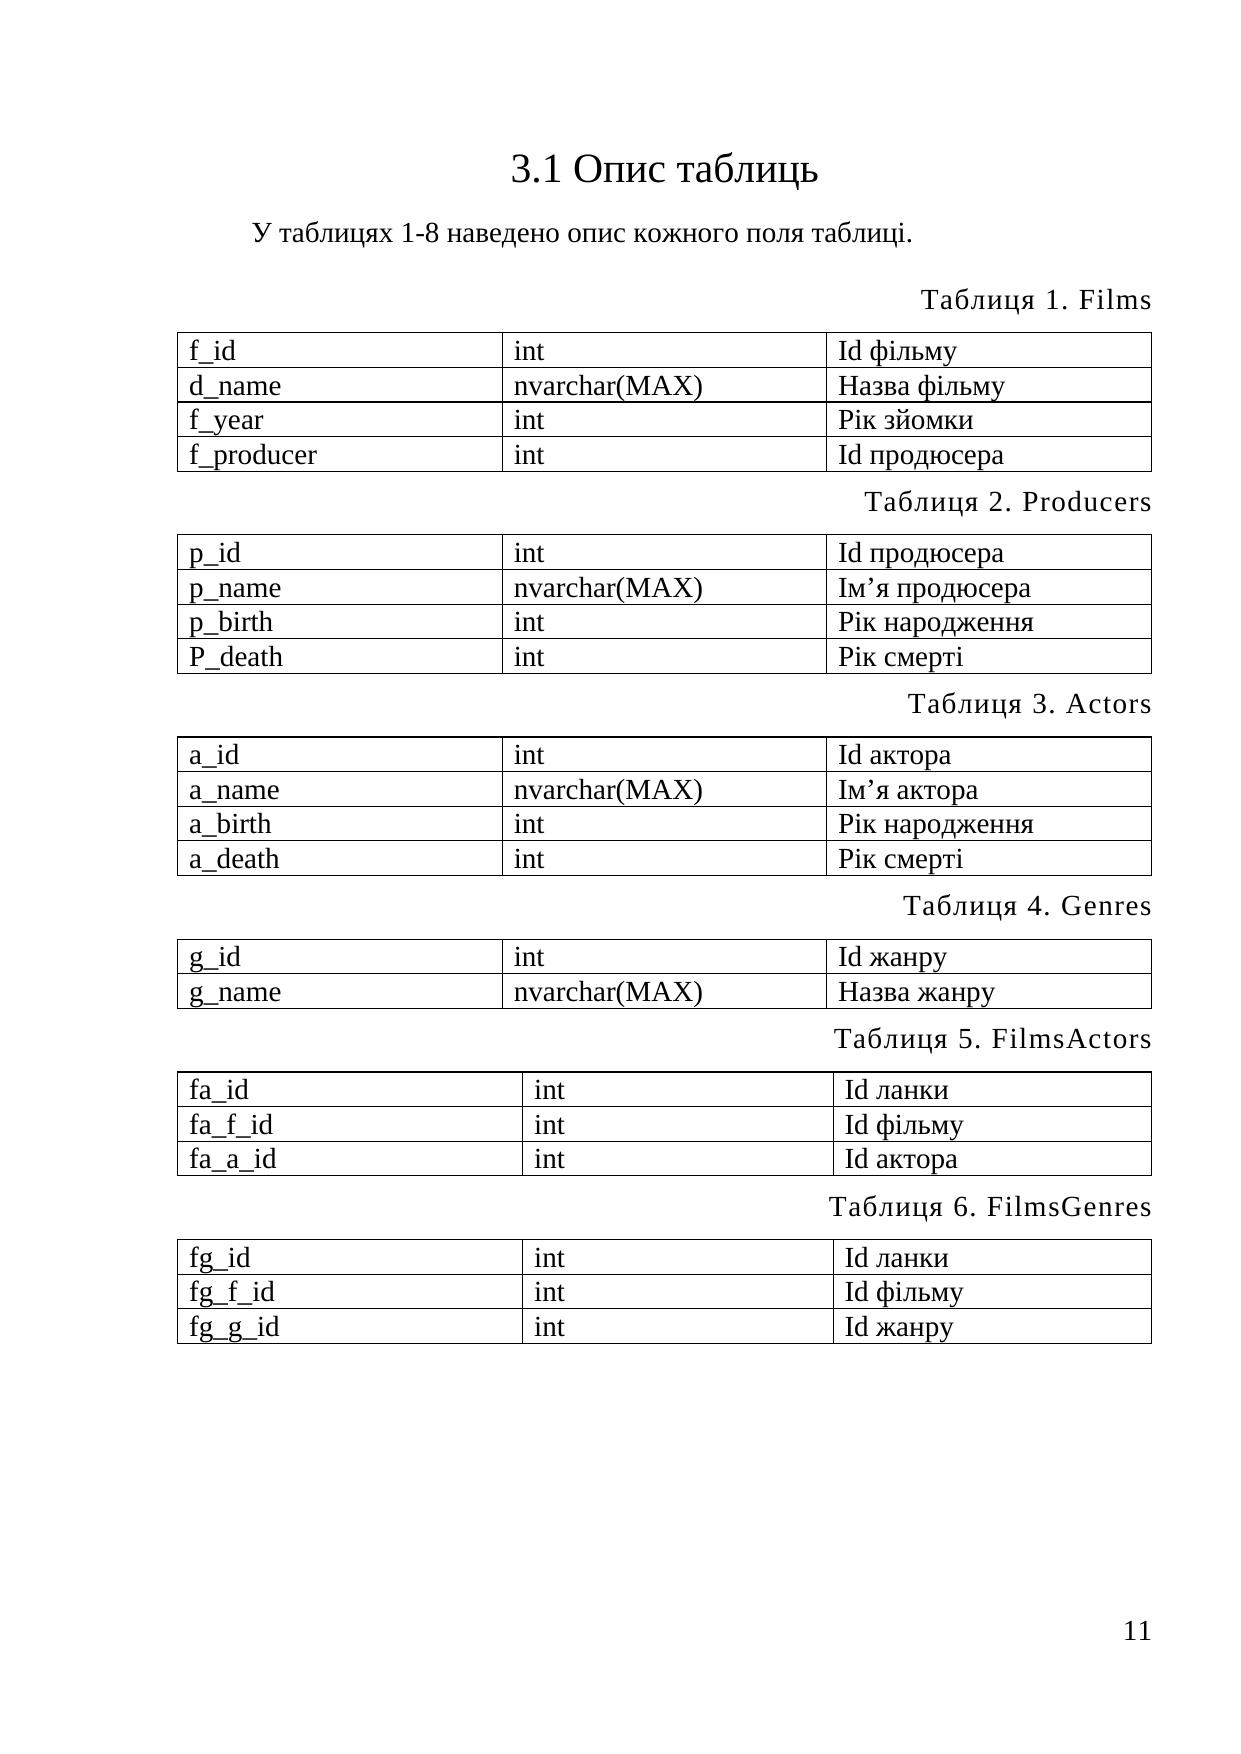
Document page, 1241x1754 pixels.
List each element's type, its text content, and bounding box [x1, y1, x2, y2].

table_header Id актора [827, 738, 1151, 771]
table_cell int [523, 1142, 833, 1175]
table_header int [523, 1240, 833, 1273]
table_cell a_name [178, 772, 502, 806]
table_cell nvarchar(MAX) [503, 974, 826, 1008]
table_cell int [503, 639, 826, 673]
table_cell int [523, 1107, 833, 1141]
table_header int [503, 738, 826, 771]
table_header Id фільму [827, 333, 1151, 367]
table_cell Рік народження [827, 605, 1151, 638]
table_cell d_name [178, 368, 502, 401]
table_cell nvarchar(MAX) [503, 772, 826, 806]
table_header Id жанру [827, 940, 1151, 973]
table_header fg_id [178, 1240, 522, 1273]
subtitle Таблиця 6. FilmsGenres [177, 1189, 1152, 1222]
table_header Id ланки [834, 1240, 1151, 1273]
table_cell fa_a_id [178, 1142, 522, 1175]
subtitle 3.1 Опис таблиць [177, 143, 1152, 191]
table_cell fg_f_id [178, 1275, 522, 1308]
table_cell nvarchar(MAX) [503, 368, 826, 401]
table_header int [503, 940, 826, 973]
subtitle Таблиця 5. FilmsActors [177, 1021, 1152, 1055]
table_cell int [503, 403, 826, 436]
subtitle Таблиця 2. Producers [177, 484, 1152, 518]
table_cell int [503, 841, 826, 875]
table_header Id ланки [834, 1073, 1151, 1106]
table_cell int [503, 605, 826, 638]
table_cell p_name [178, 570, 502, 603]
table_cell Ім’я актора [827, 772, 1151, 806]
table_cell Ім’я продюсера [827, 570, 1151, 603]
table_cell Id фільму [834, 1107, 1151, 1141]
table_cell Рік смерті [827, 841, 1151, 875]
table_cell Рік народження [827, 807, 1151, 840]
table_cell Id актора [834, 1142, 1151, 1175]
table_cell Назва жанру [827, 974, 1151, 1008]
table_header f_id [178, 333, 502, 367]
table_cell p_birth [178, 605, 502, 638]
table_cell g_name [178, 974, 502, 1008]
table_cell int [523, 1309, 833, 1343]
table_header fa_id [178, 1073, 522, 1106]
table_header int [523, 1073, 833, 1106]
table_header p_id [178, 535, 502, 569]
table_cell Id жанру [834, 1309, 1151, 1343]
table_header Id продюсера [827, 535, 1151, 569]
table_cell Id продюсера [827, 437, 1151, 471]
table_cell a_death [178, 841, 502, 875]
table_cell P_death [178, 639, 502, 673]
table_header a_id [178, 738, 502, 771]
table_header int [503, 535, 826, 569]
table_header g_id [178, 940, 502, 973]
subtitle Таблиця 1. Films [177, 282, 1152, 316]
table_cell nvarchar(MAX) [503, 570, 826, 603]
table_cell Назва фільму [827, 368, 1151, 401]
table_cell Рік смерті [827, 639, 1151, 673]
table_cell f_producer [178, 437, 502, 471]
table_cell Рік зйомки [827, 403, 1151, 436]
table_cell int [503, 437, 826, 471]
table_header int [503, 333, 826, 367]
text У таблицях 1-8 наведено опис кожного поля таблиці. [177, 215, 1152, 248]
table_cell int [503, 807, 826, 840]
table_cell f_year [178, 403, 502, 436]
table_cell fg_g_id [178, 1309, 522, 1343]
subtitle Таблиця 3. Actors [177, 686, 1152, 720]
subtitle Таблиця 4. Genres [177, 888, 1152, 922]
table_cell fa_f_id [178, 1107, 522, 1141]
table_cell int [523, 1275, 833, 1308]
table_cell a_birth [178, 807, 502, 840]
table_cell Id фільму [834, 1275, 1151, 1308]
